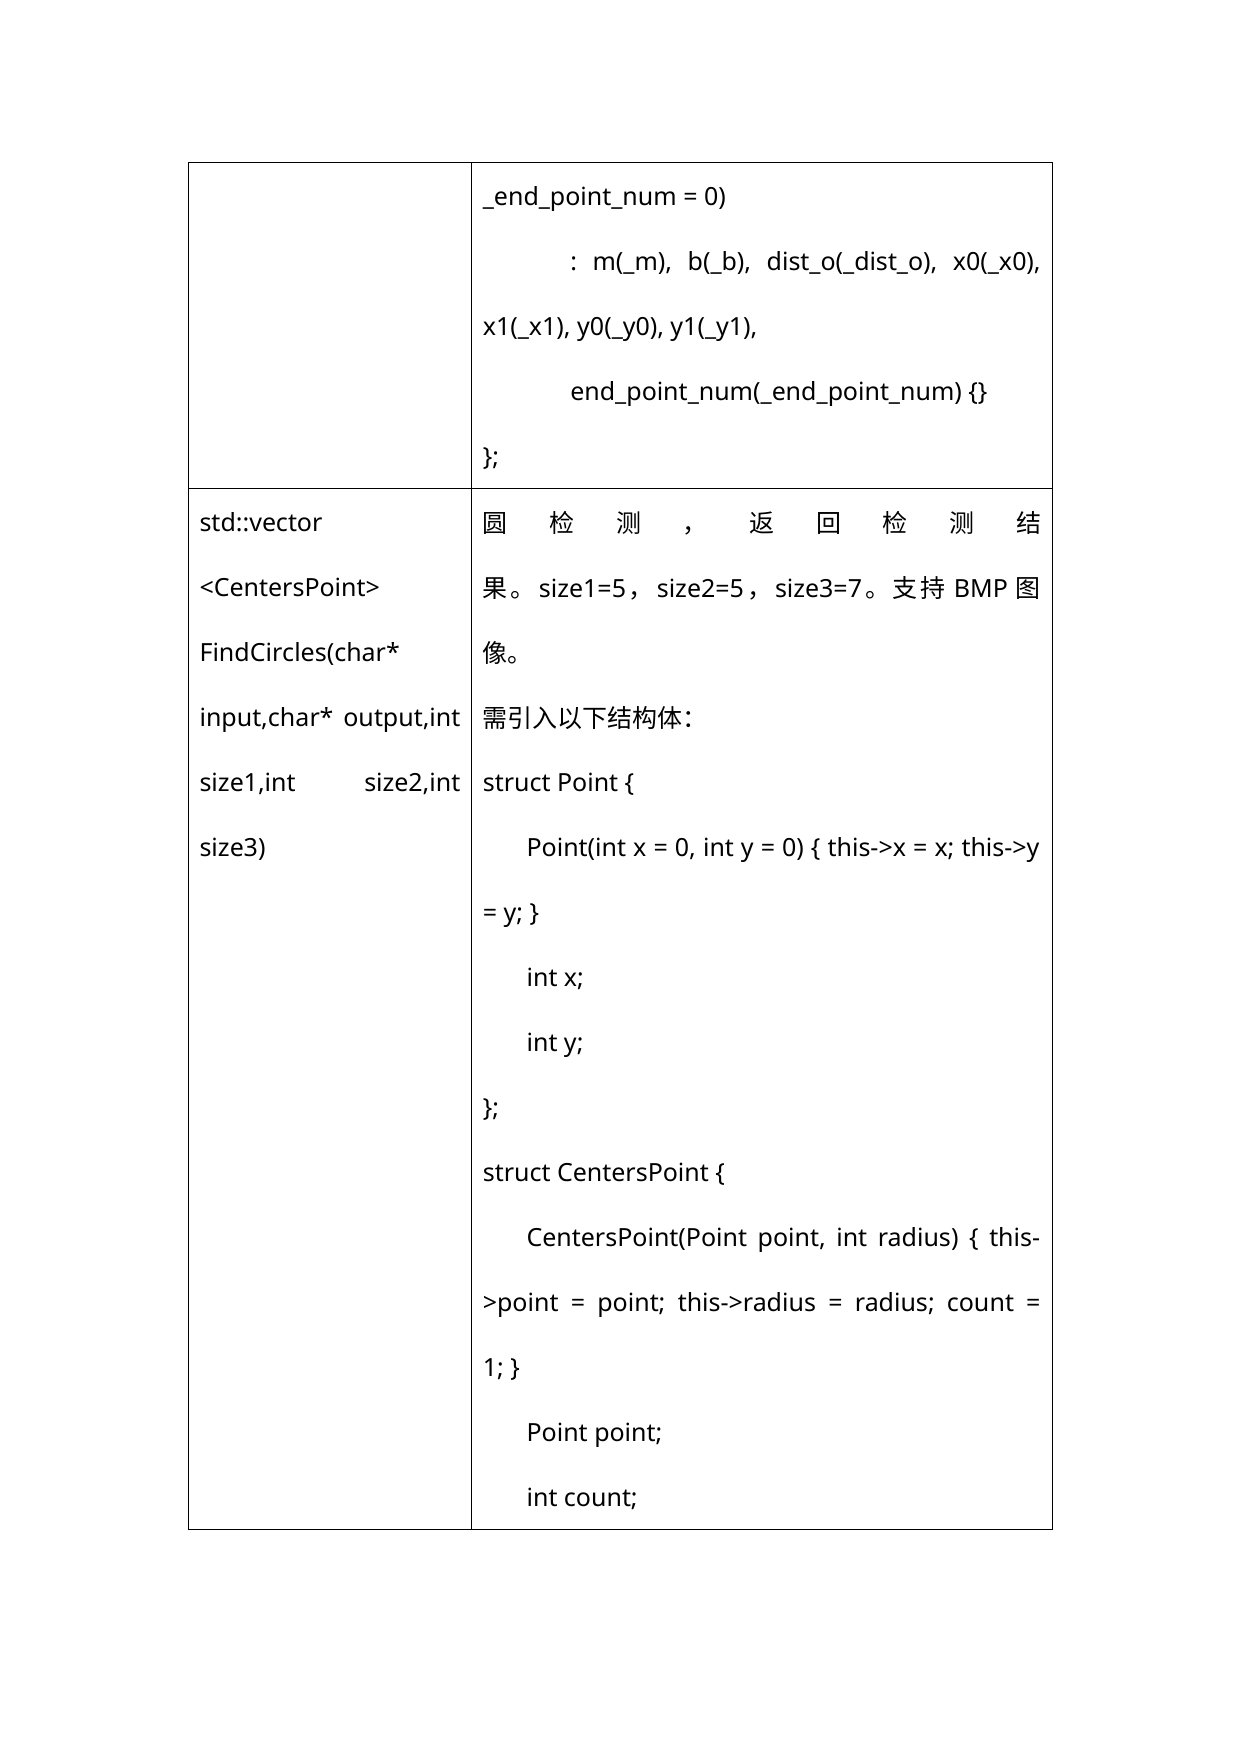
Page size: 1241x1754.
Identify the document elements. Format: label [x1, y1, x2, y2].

table_cell [472, 163, 1052, 488]
table_cell [189, 163, 471, 488]
table_cell [189, 489, 471, 1529]
table_cell [472, 489, 1052, 1529]
